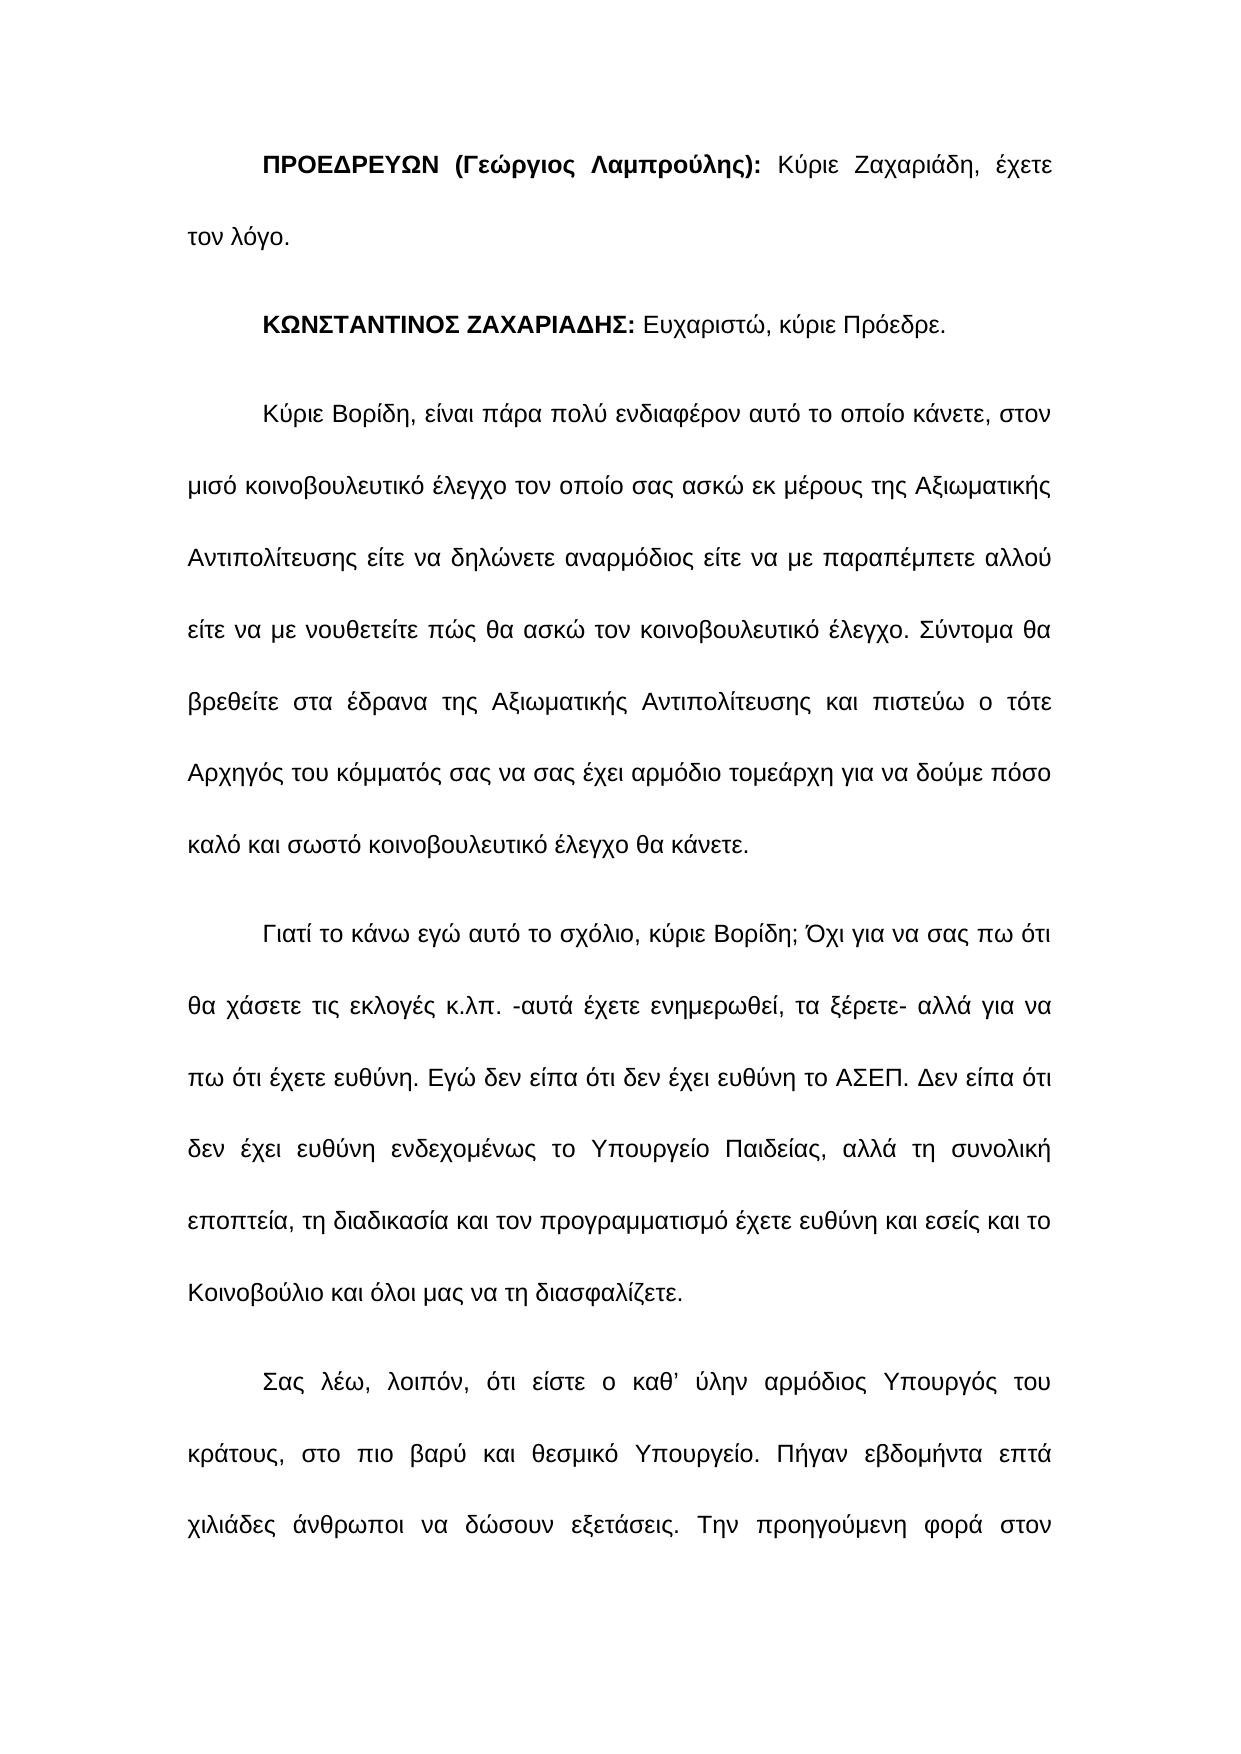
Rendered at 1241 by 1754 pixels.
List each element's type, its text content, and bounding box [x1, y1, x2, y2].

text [187, 1367, 1053, 1539]
text ΠΡΟΕΔΡΕΥΩΝ (Γεώργιος Λαμπρούλης): Κύριε Ζαχαριάδη, έχετε τον λόγο. [187, 150, 1053, 251]
text Γιατί το κάνω εγώ αυτό το σχόλιο, κύριε Βορίδη; Όχι για να σας πω ότι θα χάσετε τις εκλογές κ.λπ. -αυτά έχετε ενημερωθεί, τα ξέρετε- αλλά για να πω ότι έχετε ευθύνη. Εγώ δεν είπα ότι δεν έχει ευθύνη το ΑΣΕΠ. Δεν είπα ότι δεν έχει ευθύνη ενδεχομένως το Υπουργείο Παιδείας, αλλά τη συνολική εποπτεία, τη διαδικασία και τον προγραμματισμό έχετε ευθύνη και εσείς και το Κοινοβούλιο και όλοι μας να τη διασφαλίζετε. [187, 919, 1053, 1307]
text ΚΩΝΣΤΑΝΤΙΝΟΣ ΖΑΧΑΡΙΑΔΗΣ: Ευχαριστώ, κύριε Πρόεδρε. [187, 310, 1053, 339]
text Κύριε Βορίδη, είναι πάρα πολύ ενδιαφέρον αυτό το οποίο κάνετε, στον μισό κοινοβουλευτικό έλεγχο τον οποίο σας ασκώ εκ μέρους της Αξιωματικής Αντιπολίτευσης είτε να δηλώνετε αναρμόδιος είτε να με παραπέμπετε αλλού είτε να με νουθετείτε πώς θα ασκώ τον κοινοβουλευτικό έλεγχο. Σύντομα θα βρεθείτε στα έδρανα της Αξιωματικής Αντιπολίτευσης και πιστεύω ο τότε Αρχηγός του κόμματός σας να σας έχει αρμόδιο τομεάρχη για να δούμε πόσο καλό και σωστό κοινοβουλευτικό έλεγχο θα κάνετε. [187, 399, 1053, 859]
